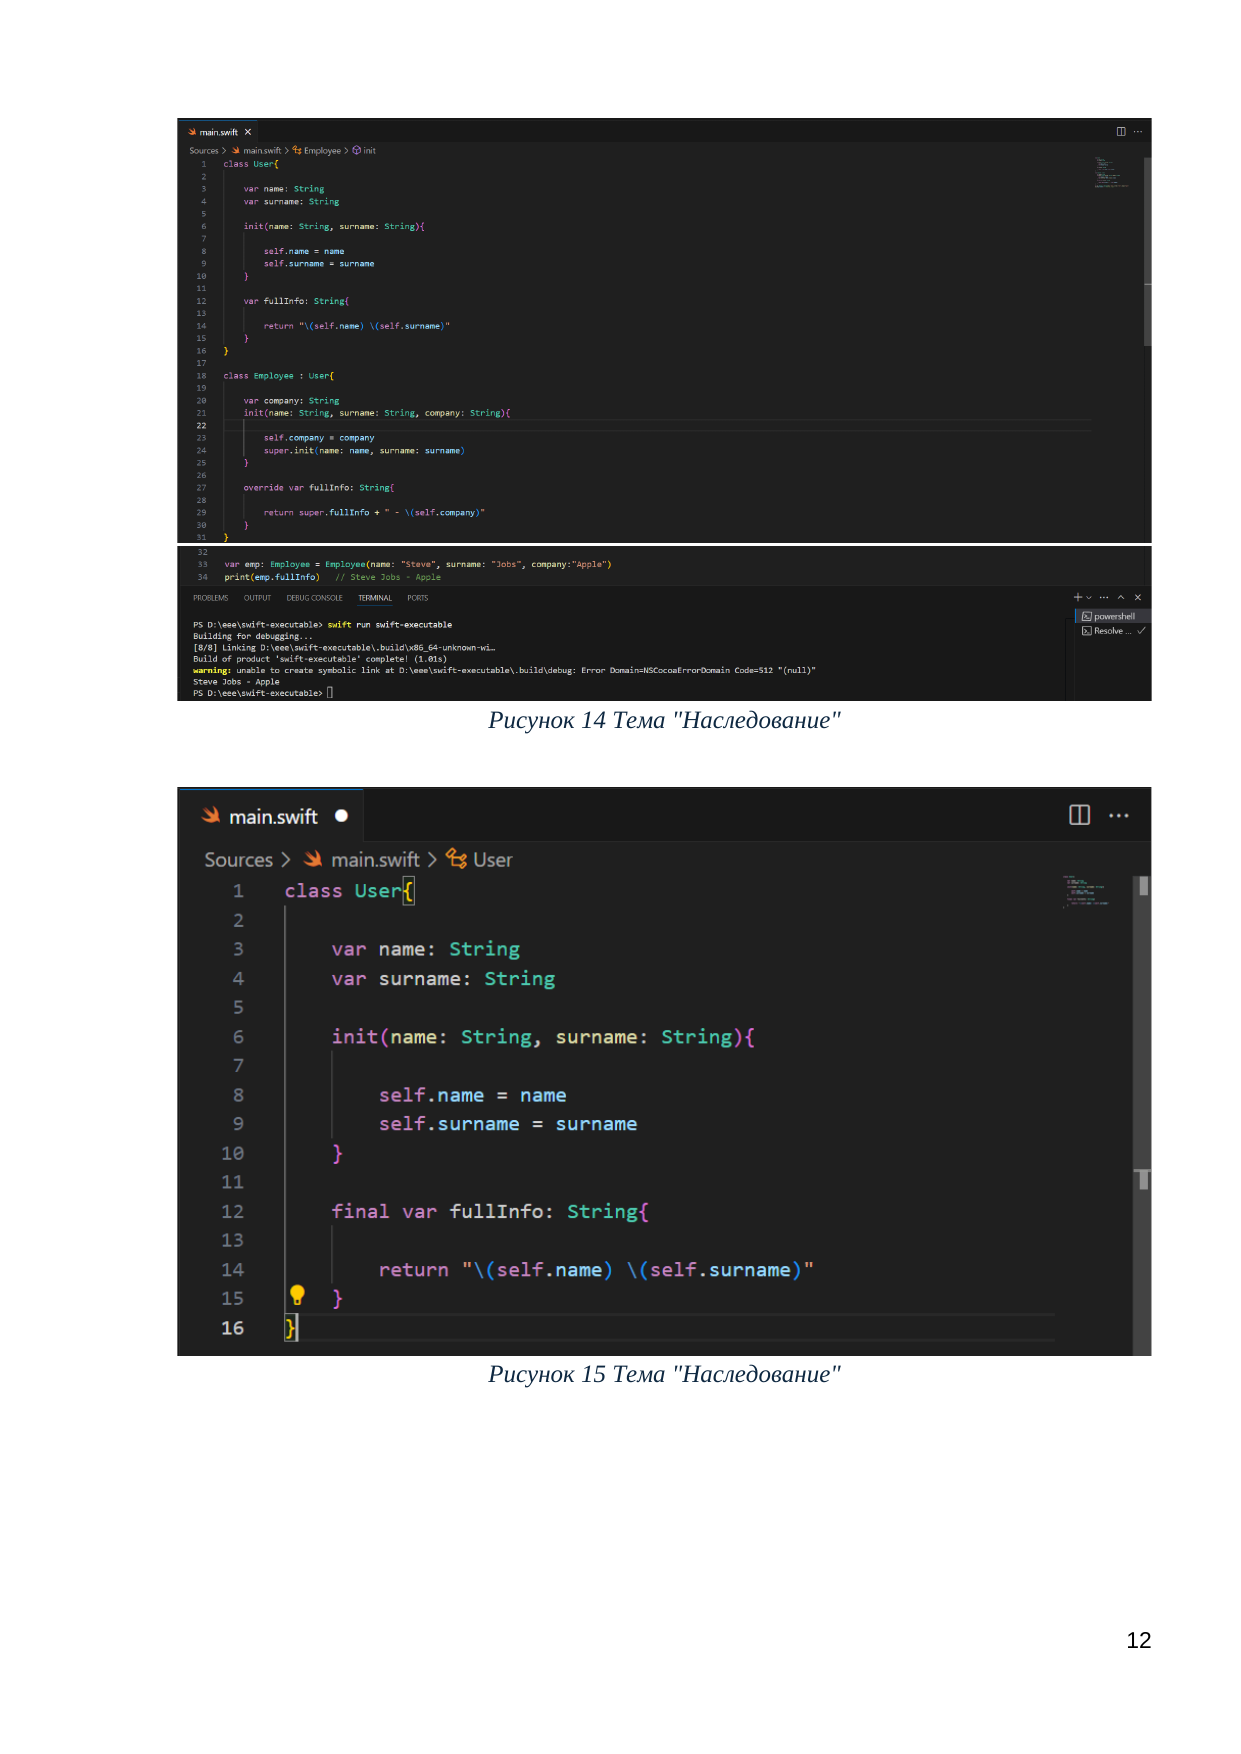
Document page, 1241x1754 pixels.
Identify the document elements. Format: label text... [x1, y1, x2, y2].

picture [177, 787, 1152, 1356]
picture [177, 546, 1152, 701]
picture [177, 118, 1152, 543]
text Рисунок 15 Тема "Наследование" [177, 1359, 1152, 1388]
text Рисунок 14 Тема "Наследование" [177, 705, 1152, 733]
